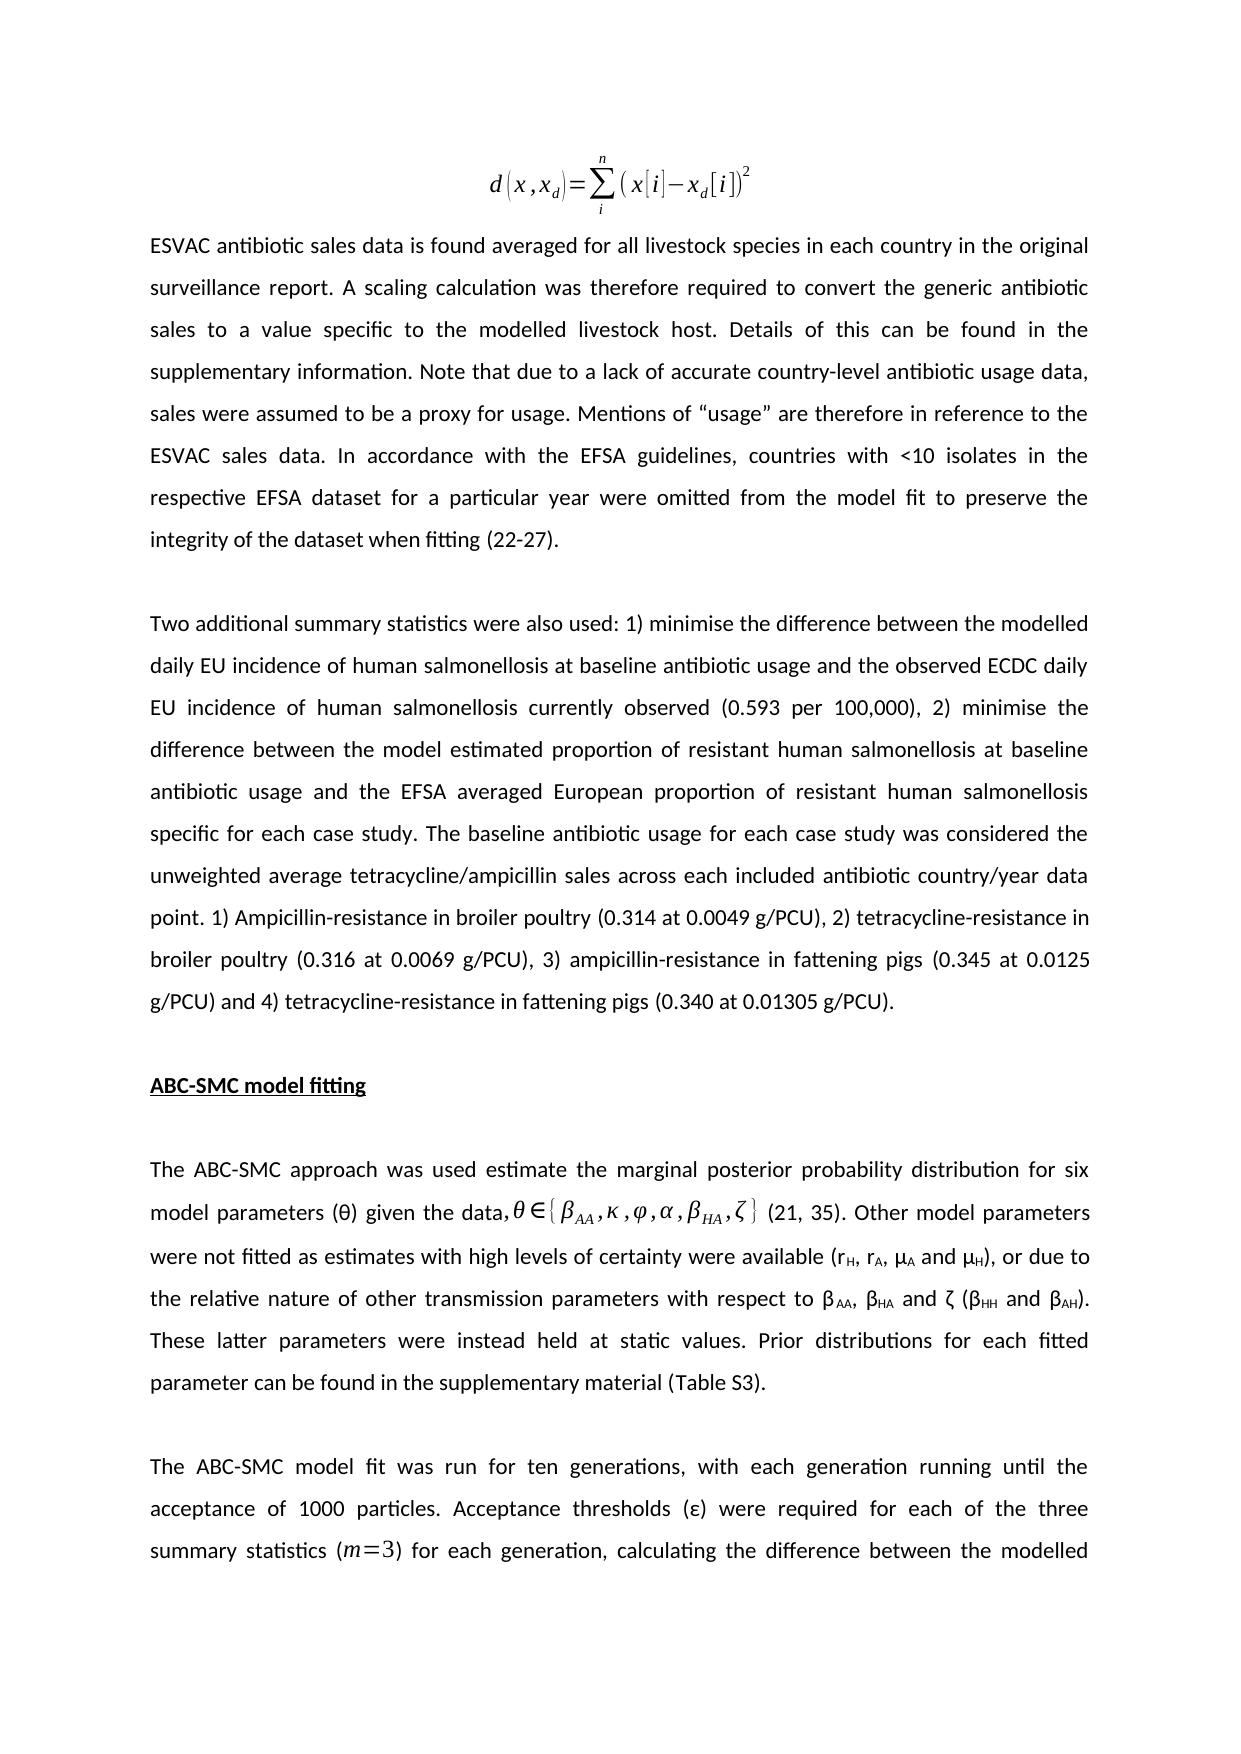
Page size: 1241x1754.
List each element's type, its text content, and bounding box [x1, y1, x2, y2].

text The ABC-SMC approach was used estimate the marginal posterior probability distribution for six model parameters (θ) given the data (21, 35). Other model parameters were not fitted as estimates with high levels of certainty were available (rH, rA, μA and μH), or due to the relative nature of other transmission parameters with respect to βAA, βHA and ζ (βHH and βAH). These latter parameters were instead held at static values. Prior distributions for each fitted parameter can be found in the supplementary material (Table S3). [150, 1155, 1090, 1396]
text Two additional summary statistics were also used: 1) minimise the difference between the modelled daily EU incidence of human salmonellosis at baseline antibiotic usage and the observed ECDC daily EU incidence of human salmonellosis currently observed (0.593 per 100,000), 2) minimise the difference between the model estimated proportion of resistant human salmonellosis at baseline antibiotic usage and the EFSA averaged European proportion of resistant human salmonellosis specific for each case study. The baseline antibiotic usage for each case study was considered the unweighted average tetracycline/ampicillin sales across each included antibiotic country/year data point. 1) Ampicillin-resistance in broiler poultry (0.314 at 0.0049 g/PCU), 2) tetracycline-resistance in broiler poultry (0.316 at 0.0069 g/PCU), 3) ampicillin-resistance in fattening pigs (0.345 at 0.0125 g/PCU) and 4) tetracycline-resistance in fattening pigs (0.340 at 0.01305 g/PCU). [150, 609, 1090, 1015]
text ABC-SMC model fitting [150, 1071, 1090, 1099]
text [150, 1452, 1090, 1564]
